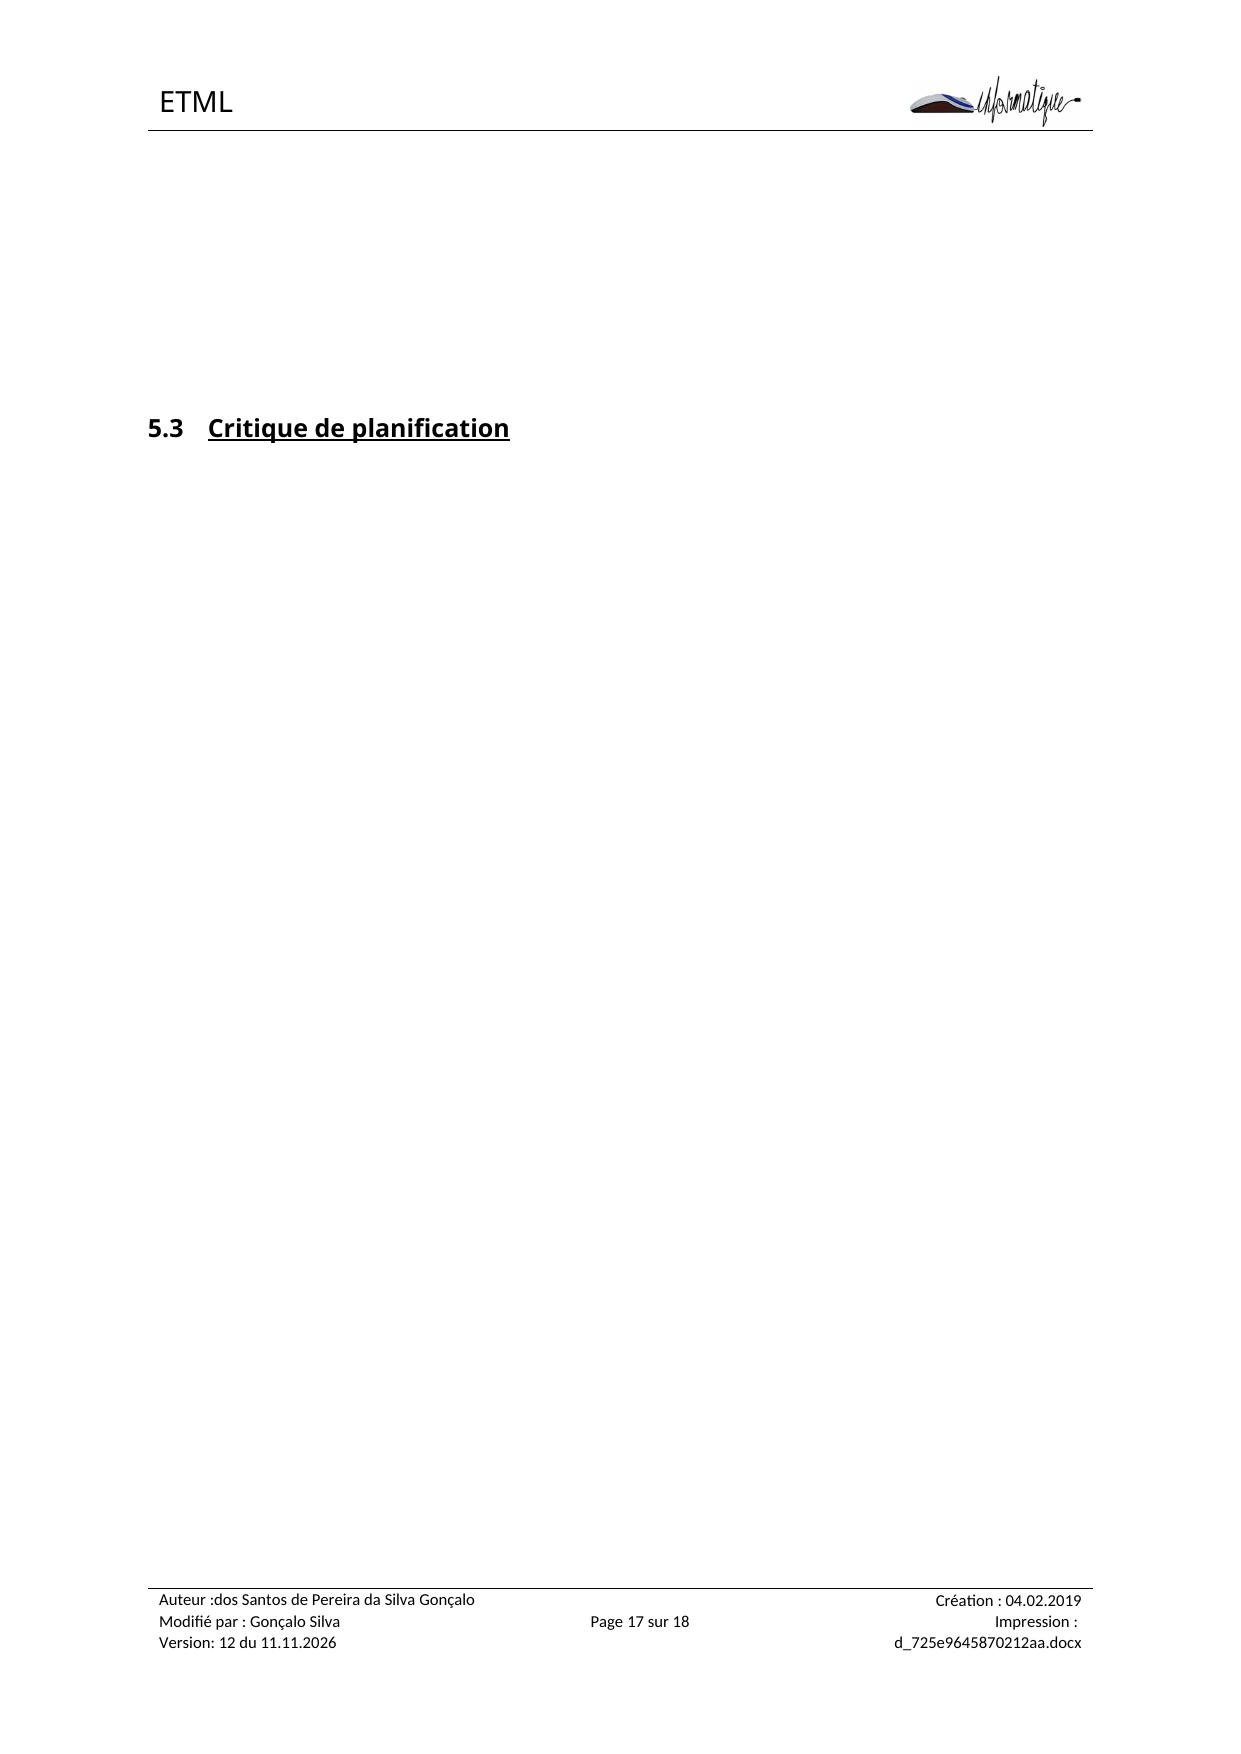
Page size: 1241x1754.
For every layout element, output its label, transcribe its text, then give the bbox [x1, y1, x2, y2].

subtitle Critique de planification [148, 411, 1093, 445]
picture [910, 76, 1082, 127]
